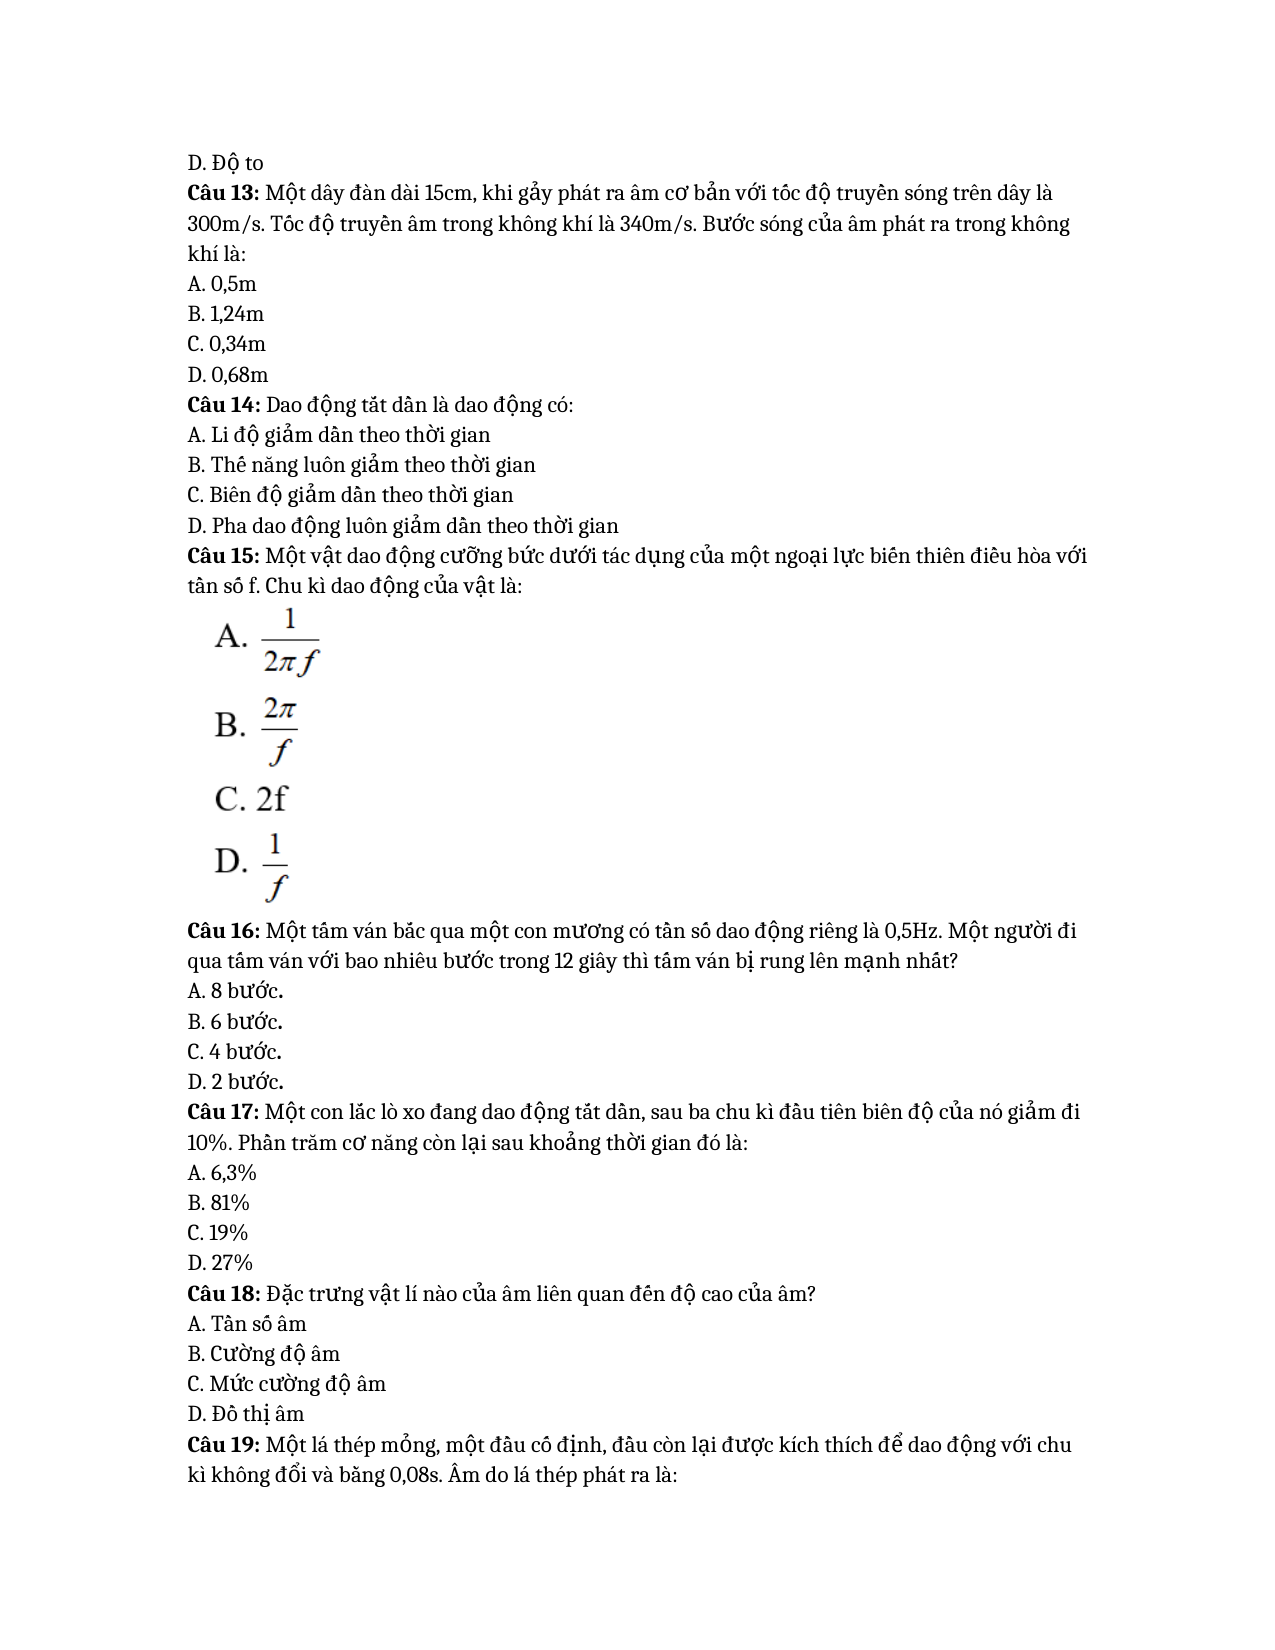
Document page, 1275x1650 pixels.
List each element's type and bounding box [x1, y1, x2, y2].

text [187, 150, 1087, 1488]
picture [206, 603, 322, 914]
